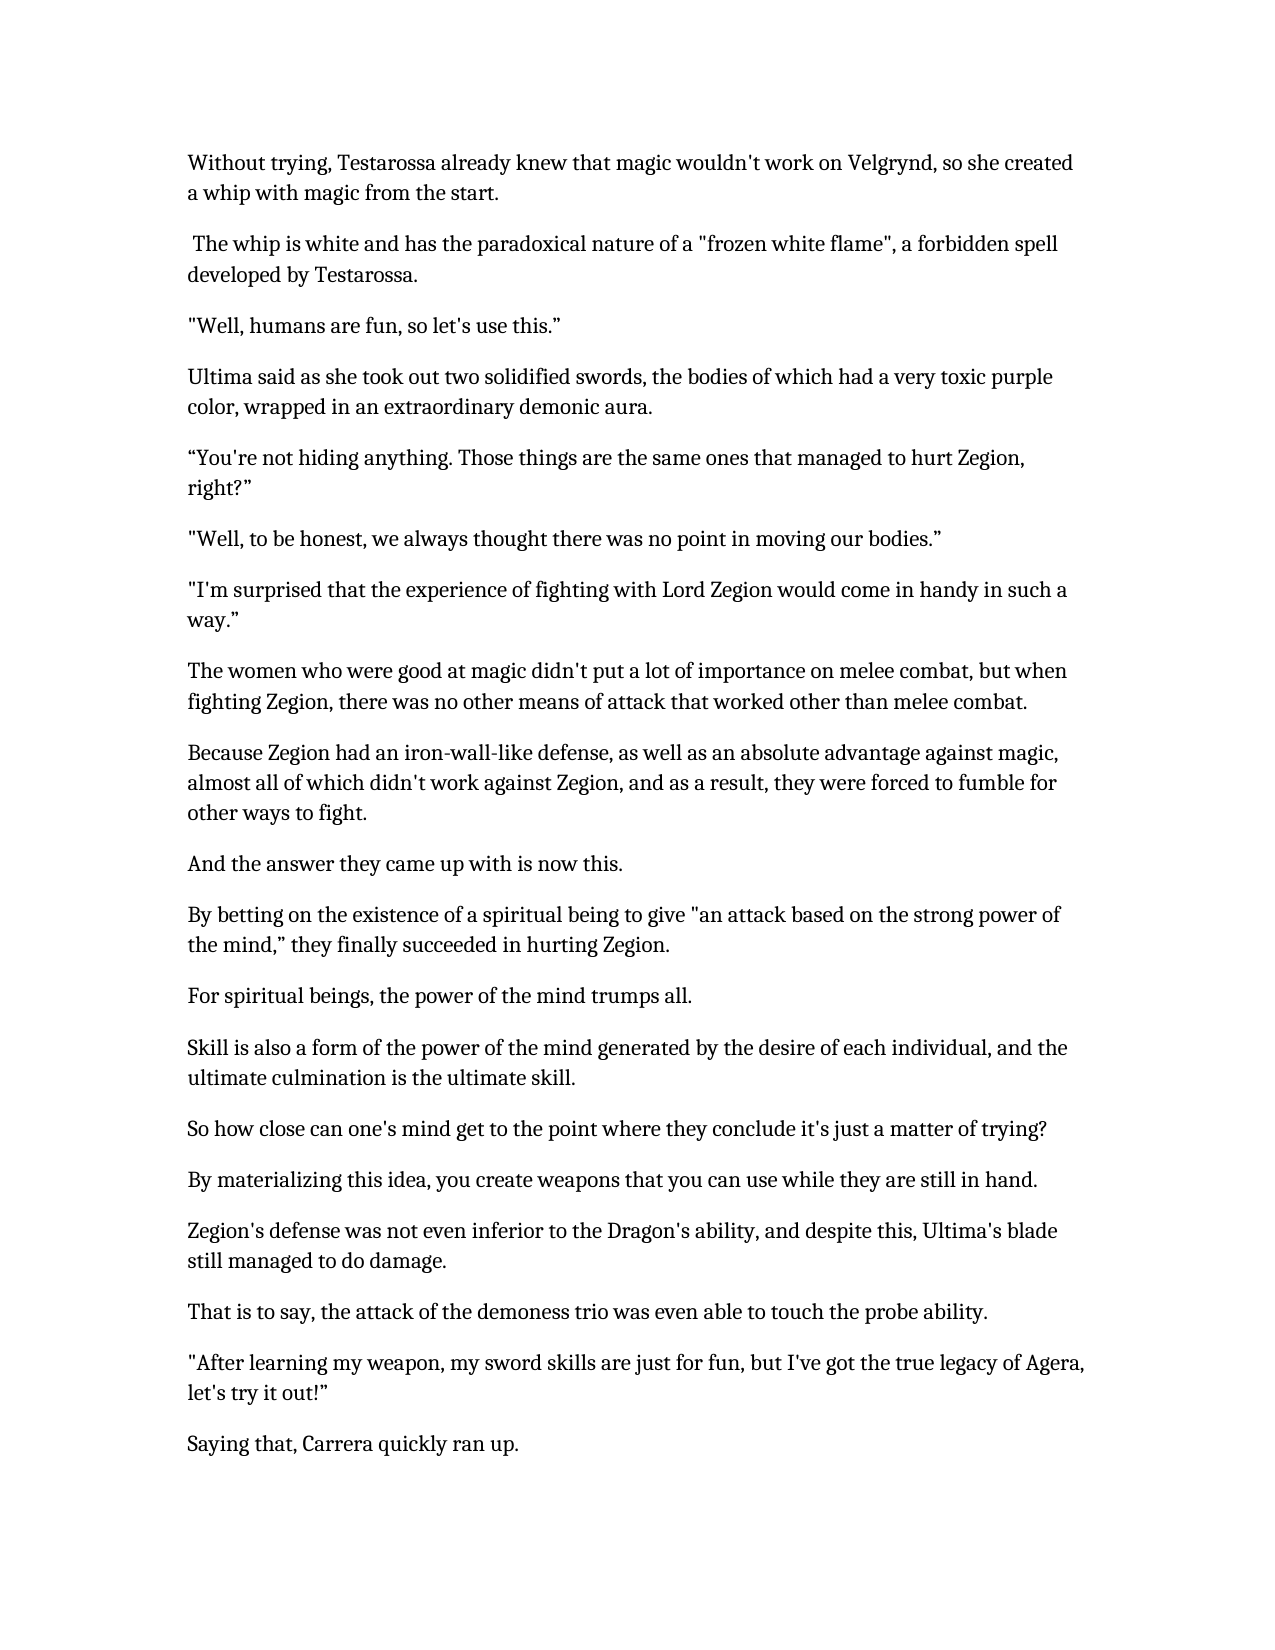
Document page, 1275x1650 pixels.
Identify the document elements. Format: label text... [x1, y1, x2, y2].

text By materializing this idea, you create weapons that you can use while they are still in hand. [187, 1167, 1087, 1193]
text The women who were good at magic didn't put a lot of importance on melee combat, but when fighting Zegion, there was no other means of attack that worked other than melee combat. [187, 658, 1087, 715]
text Without trying, Testarossa already knew that magic wouldn't work on Velgrynd, so she created a whip with magic from the start. [187, 150, 1087, 207]
text “You're not hiding anything. Those things are the same ones that managed to hurt Zegion, right?” [187, 445, 1087, 501]
text "I'm surprised that the experience of fighting with Lord Zegion would come in handy in such a way.” [187, 577, 1087, 634]
text Zegion's defense was not even inferior to the Dragon's ability, and despite this, Ultima's blade still managed to do damage. [187, 1218, 1087, 1274]
text Ultima said as she took out two solidified swords, the bodies of which had a very toxic purple color, wrapped in an extraordinary demonic aura. [187, 363, 1087, 420]
text So how close can one's mind get to the point where they conclude it's just a matter of trying? [187, 1116, 1087, 1142]
text "Well, to be honest, we always thought there was no point in moving our bodies.” [187, 526, 1087, 552]
text For spiritual beings, the power of the mind trumps all. [187, 983, 1087, 1010]
text Skill is also a form of the power of the mind generated by the desire of each individual, and the ultimate culmination is the ultimate skill. [187, 1034, 1087, 1091]
text That is to say, the attack of the demoness trio was even able to touch the probe ability. [187, 1299, 1087, 1325]
text And the answer they came up with is now this. [187, 851, 1087, 877]
text "Well, humans are fun, so let's use this.” [187, 312, 1087, 339]
text Because Zegion had an iron-wall-like defense, as well as an absolute advantage against magic, almost all of which didn't work against Zegion, and as a result, they were forced to fumble for other ways to fight. [187, 739, 1087, 826]
text Saying that, Carrera quickly ran up. [187, 1431, 1087, 1458]
text By betting on the existence of a spiritual being to give "an attack based on the strong power of the mind,” they finally succeeded in hurting Zegion. [187, 902, 1087, 959]
text The whip is white and has the paradoxical nature of a "frozen white flame", a forbidden spell developed by Testarossa. [187, 231, 1087, 288]
text "After learning my weapon, my sword skills are just for fun, but I've got the true legacy of Agera, let's try it out!” [187, 1350, 1087, 1407]
